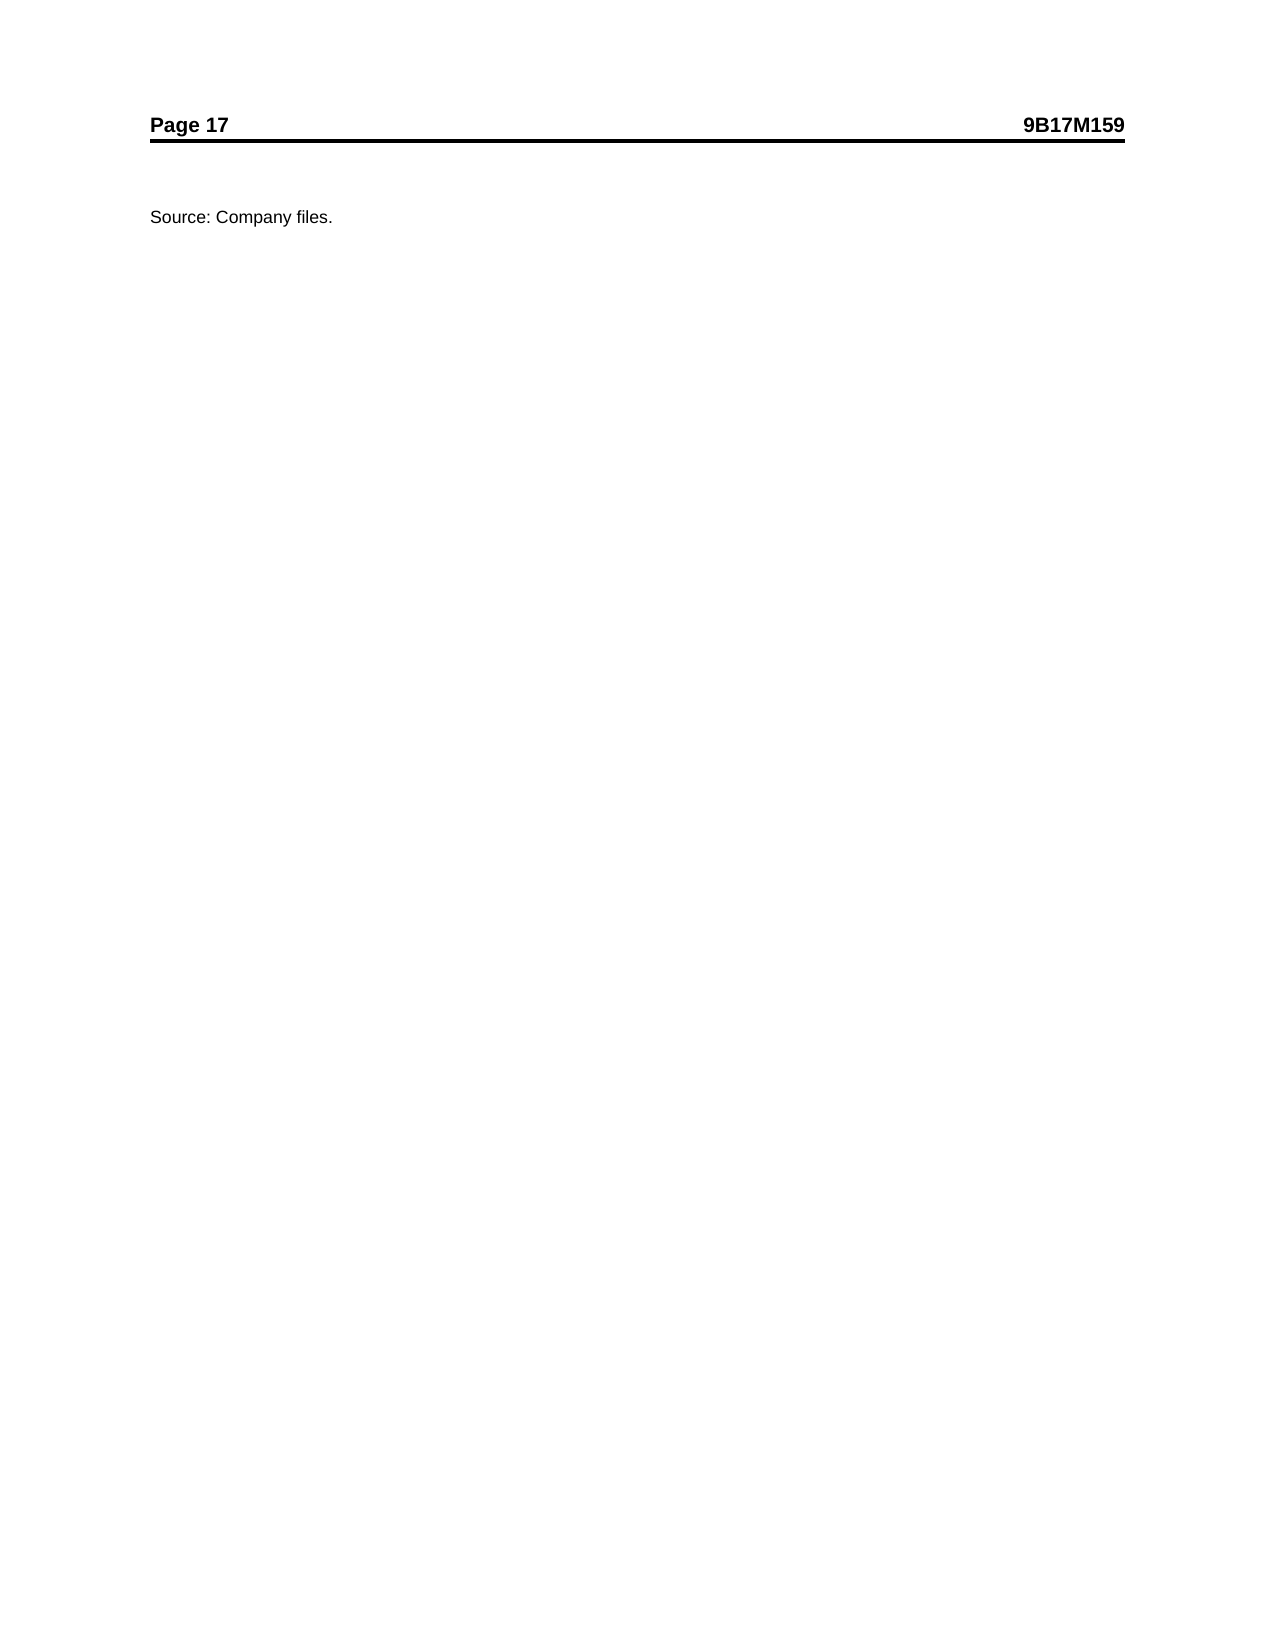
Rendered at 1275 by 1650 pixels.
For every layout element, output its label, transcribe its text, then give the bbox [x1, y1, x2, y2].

text Source: Company files. [150, 207, 1125, 227]
